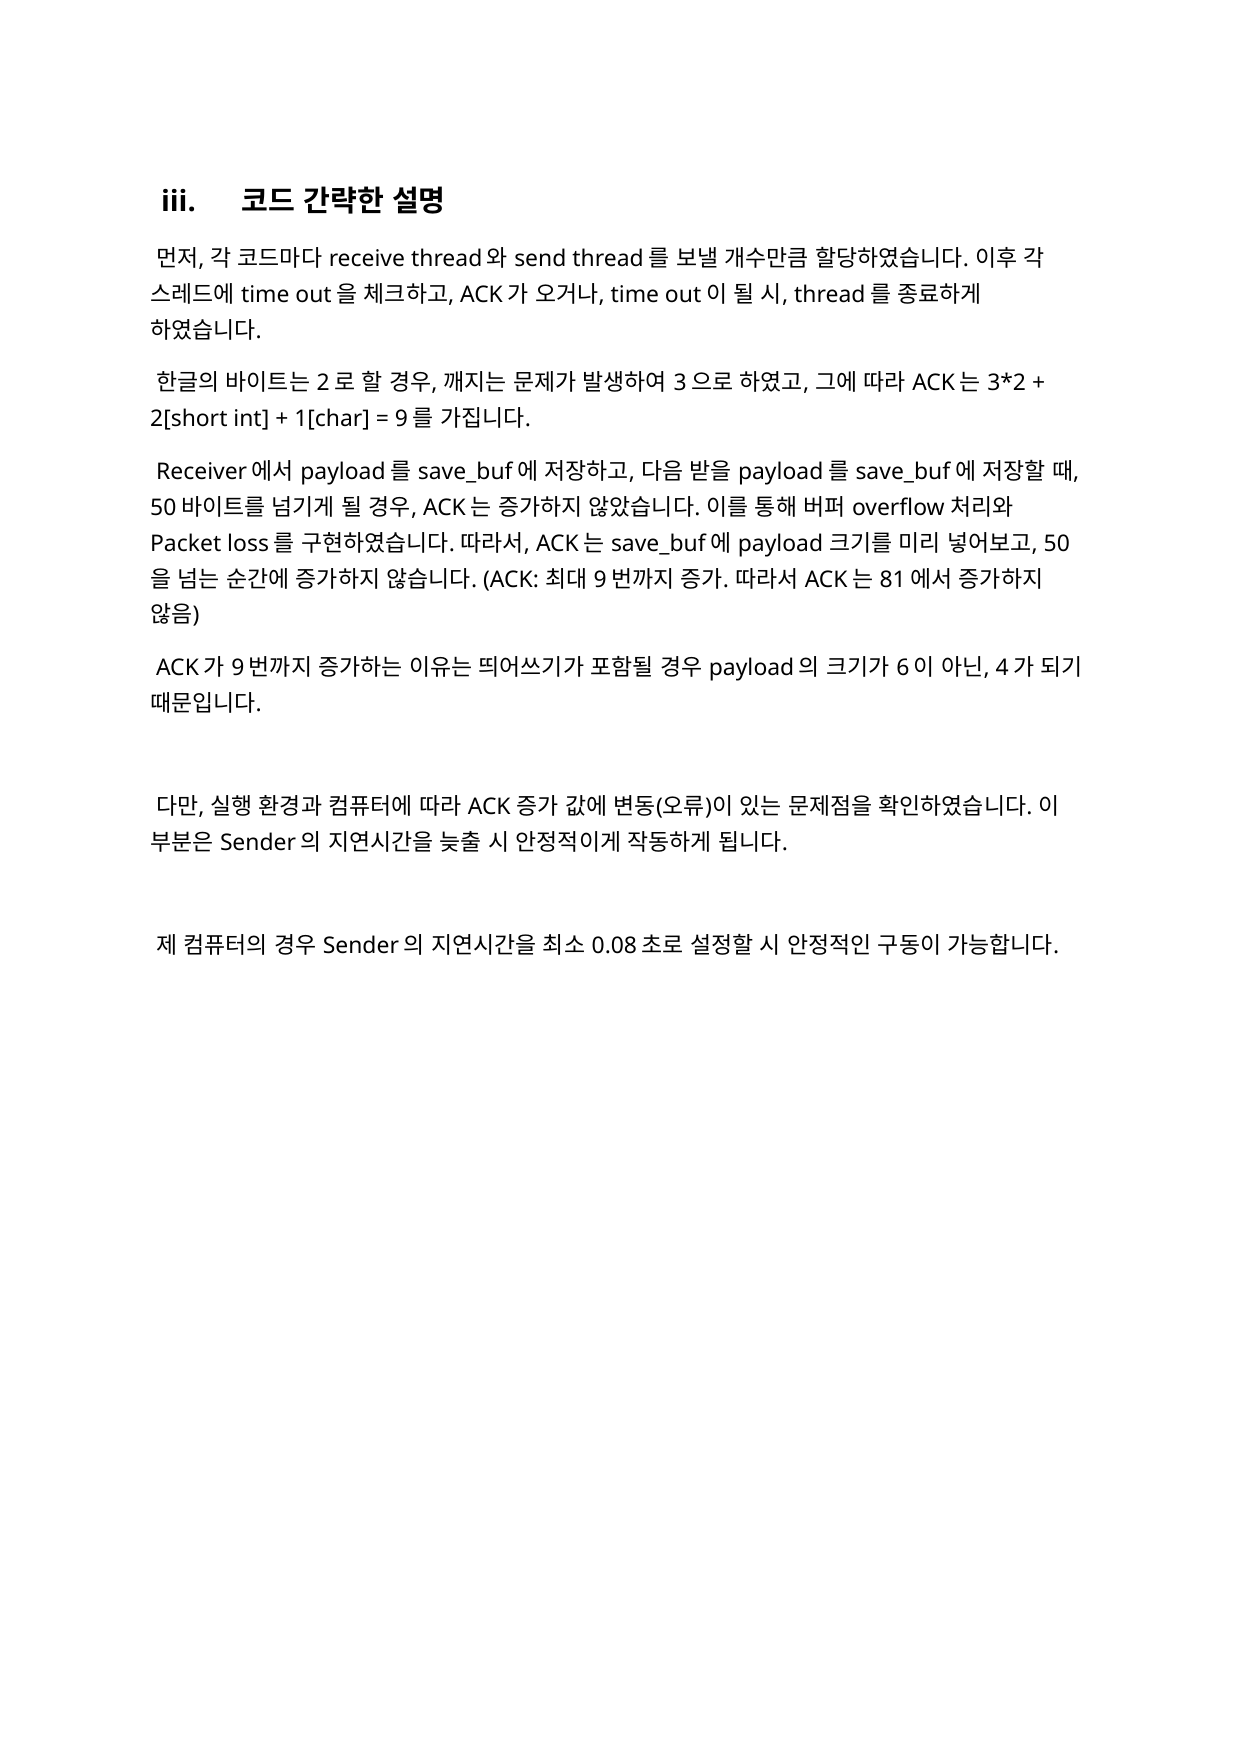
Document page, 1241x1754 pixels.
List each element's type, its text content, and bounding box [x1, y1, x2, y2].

text Receiver에서 payload를 save_buf에 저장하고, 다음 받을 payload를 save_buf에 저장할 때, 50바이트를 넘기게 될 경우, ACK는 증가하지 않았습니다. 이를 통해 버퍼 overflow 처리와 Packet loss를 구현하였습니다. 따라서, ACK는 save_buf에 payload 크기를 미리 넣어보고, 50을 넘는 순간에 증가하지 않습니다. (ACK: 최대 9번까지 증가. 따라서 ACK는 81에서 증가하지 않음) [150, 453, 1090, 630]
text 한글의 바이트는 2로 할 경우, 깨지는 문제가 발생하여 3으로 하였고, 그에 따라 ACK는 3*2 + 2[short int] + 1[char] = 9를 가집니다. [150, 364, 1090, 433]
text 먼저, 각 코드마다 receive thread와 send thread를 보낼 개수만큼 할당하였습니다. 이후 각 스레드에 time out을 체크하고, ACK가 오거나, time out이 될 시, thread를 종료하게 하였습니다. [150, 239, 1090, 345]
text ACK가 9번까지 증가하는 이유는 띄어쓰기가 포함될 경우 payload의 크기가 6이 아닌, 4가 되기 때문입니다. [150, 649, 1090, 718]
text 다만, 실행 환경과 컴퓨터에 따라 ACK 증가 값에 변동(오류)이 있는 문제점을 확인하였습니다. 이 부분은 Sender의 지연시간을 늦출 시 안정적이게 작동하게 됩니다. [150, 788, 1090, 857]
list 코드 간략한 설명 [196, 177, 1090, 219]
text 제 컴퓨터의 경우 Sender의 지연시간을 최소 0.08초로 설정할 시 안정적인 구동이 가능합니다. [150, 927, 1090, 960]
